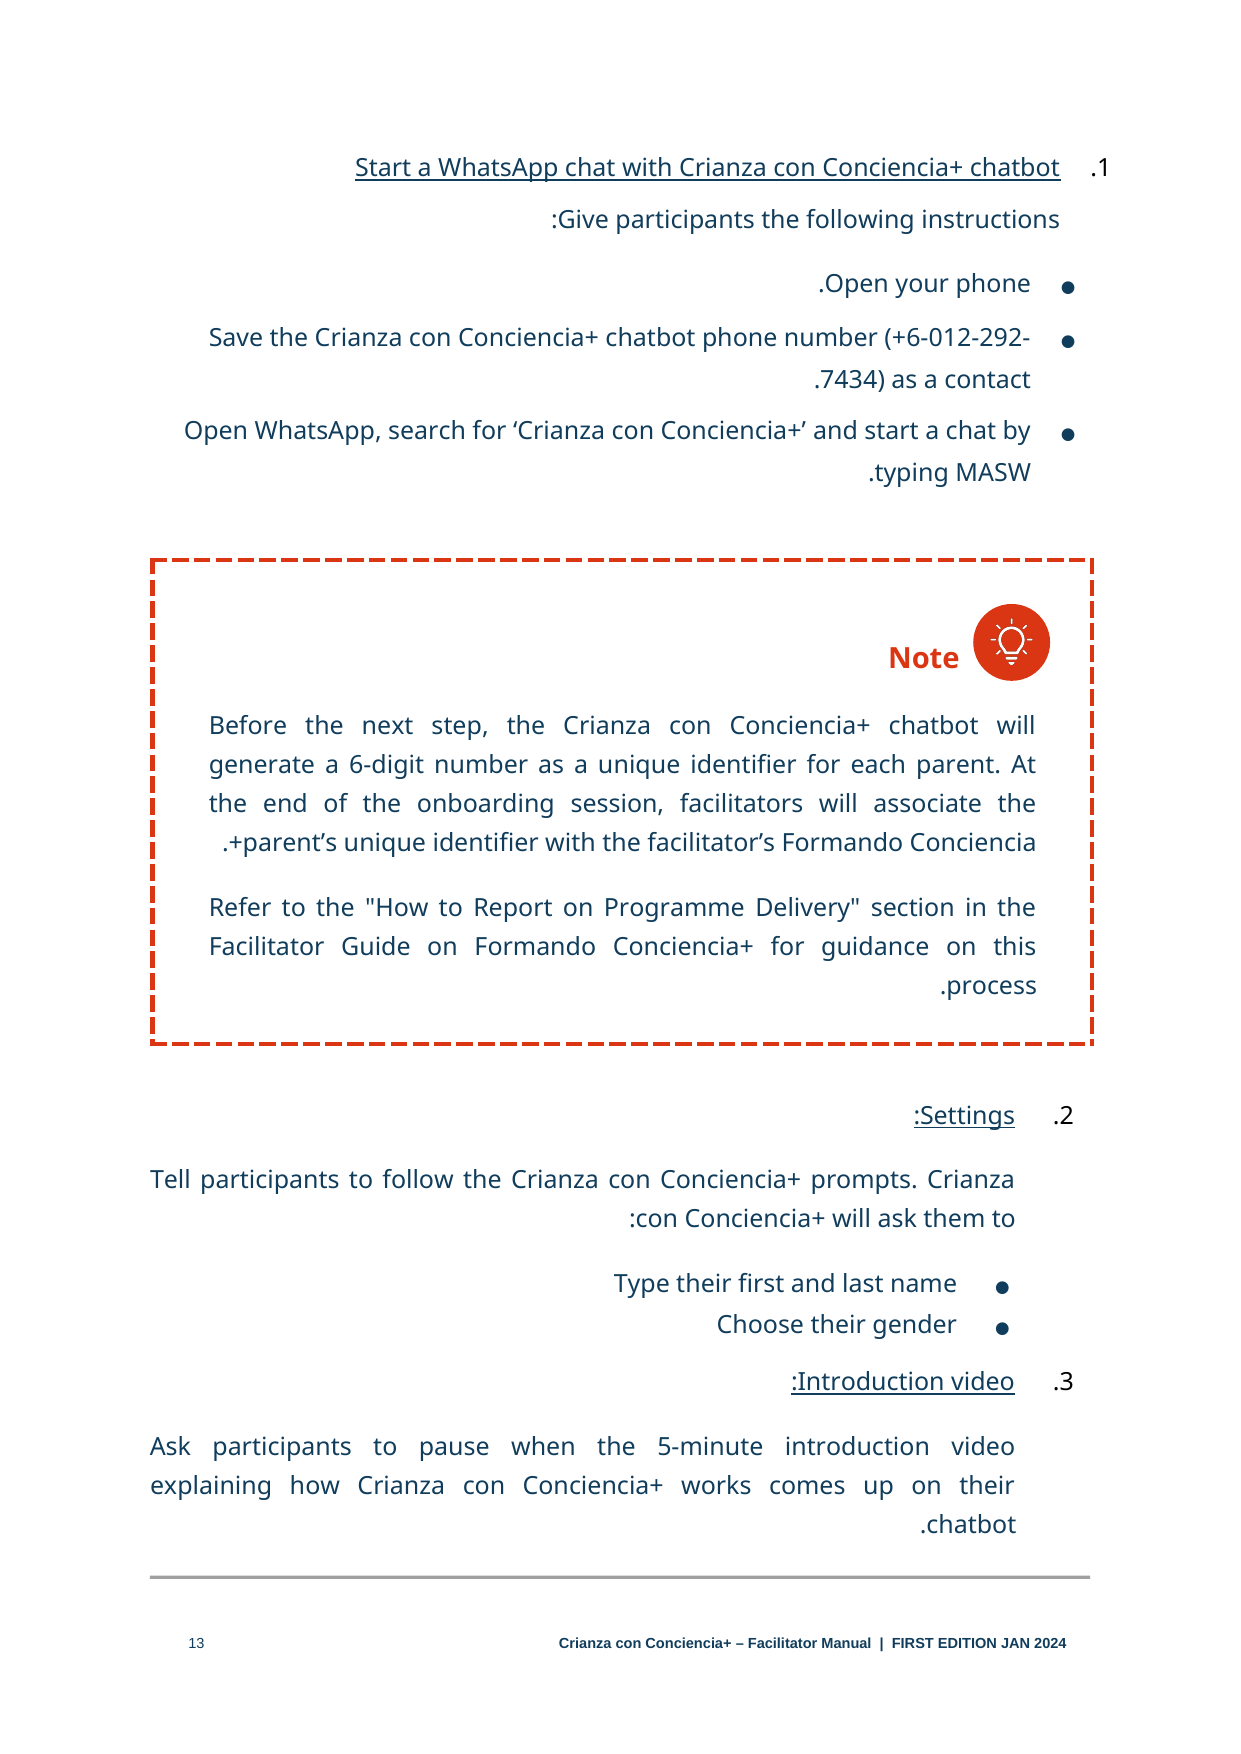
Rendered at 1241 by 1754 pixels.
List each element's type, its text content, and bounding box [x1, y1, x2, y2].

picture [986, 616, 1037, 668]
text Tell participants to follow the Crianza con Conciencia+ prompts. Crianza con Conciencia+ will ask them to: [150, 1162, 1016, 1235]
list Settings: [150, 1098, 1053, 1132]
table_header Note Before the next step, the Crianza con Conciencia+ chatbot will generate a 6-digit number as a unique identifier for each parent. At the end of the onboarding session, facilitators will associate the parent’s unique identifier with the facilitator’s Formando Conciencia+. Refer to the "How to Report on Programme Delivery" section in the Facilitator Guide on Formando Conciencia+ for guidance on this process. [152, 558, 1092, 1041]
list Save the Crianza con Conciencia+ chatbot phone number (+6-012-292-7434) as a contact. [150, 320, 1061, 395]
list Type their first and last name [150, 1265, 995, 1301]
list Choose their gender [150, 1307, 995, 1343]
text Ask participants to pause when the 5-minute introduction video explaining how Crianza con Conciencia+ works comes up on their chatbot. [150, 1428, 1016, 1541]
text Give participants the following instructions: [150, 202, 1061, 236]
list Start a WhatsApp chat with Crianza con Conciencia+ chatbot [150, 150, 1090, 184]
list Open your phone. [150, 266, 1061, 302]
list Introduction video: [150, 1364, 1053, 1398]
list Open WhatsApp, search for ‘Crianza con Conciencia+’ and start a chat by typing MASW. [150, 413, 1061, 488]
